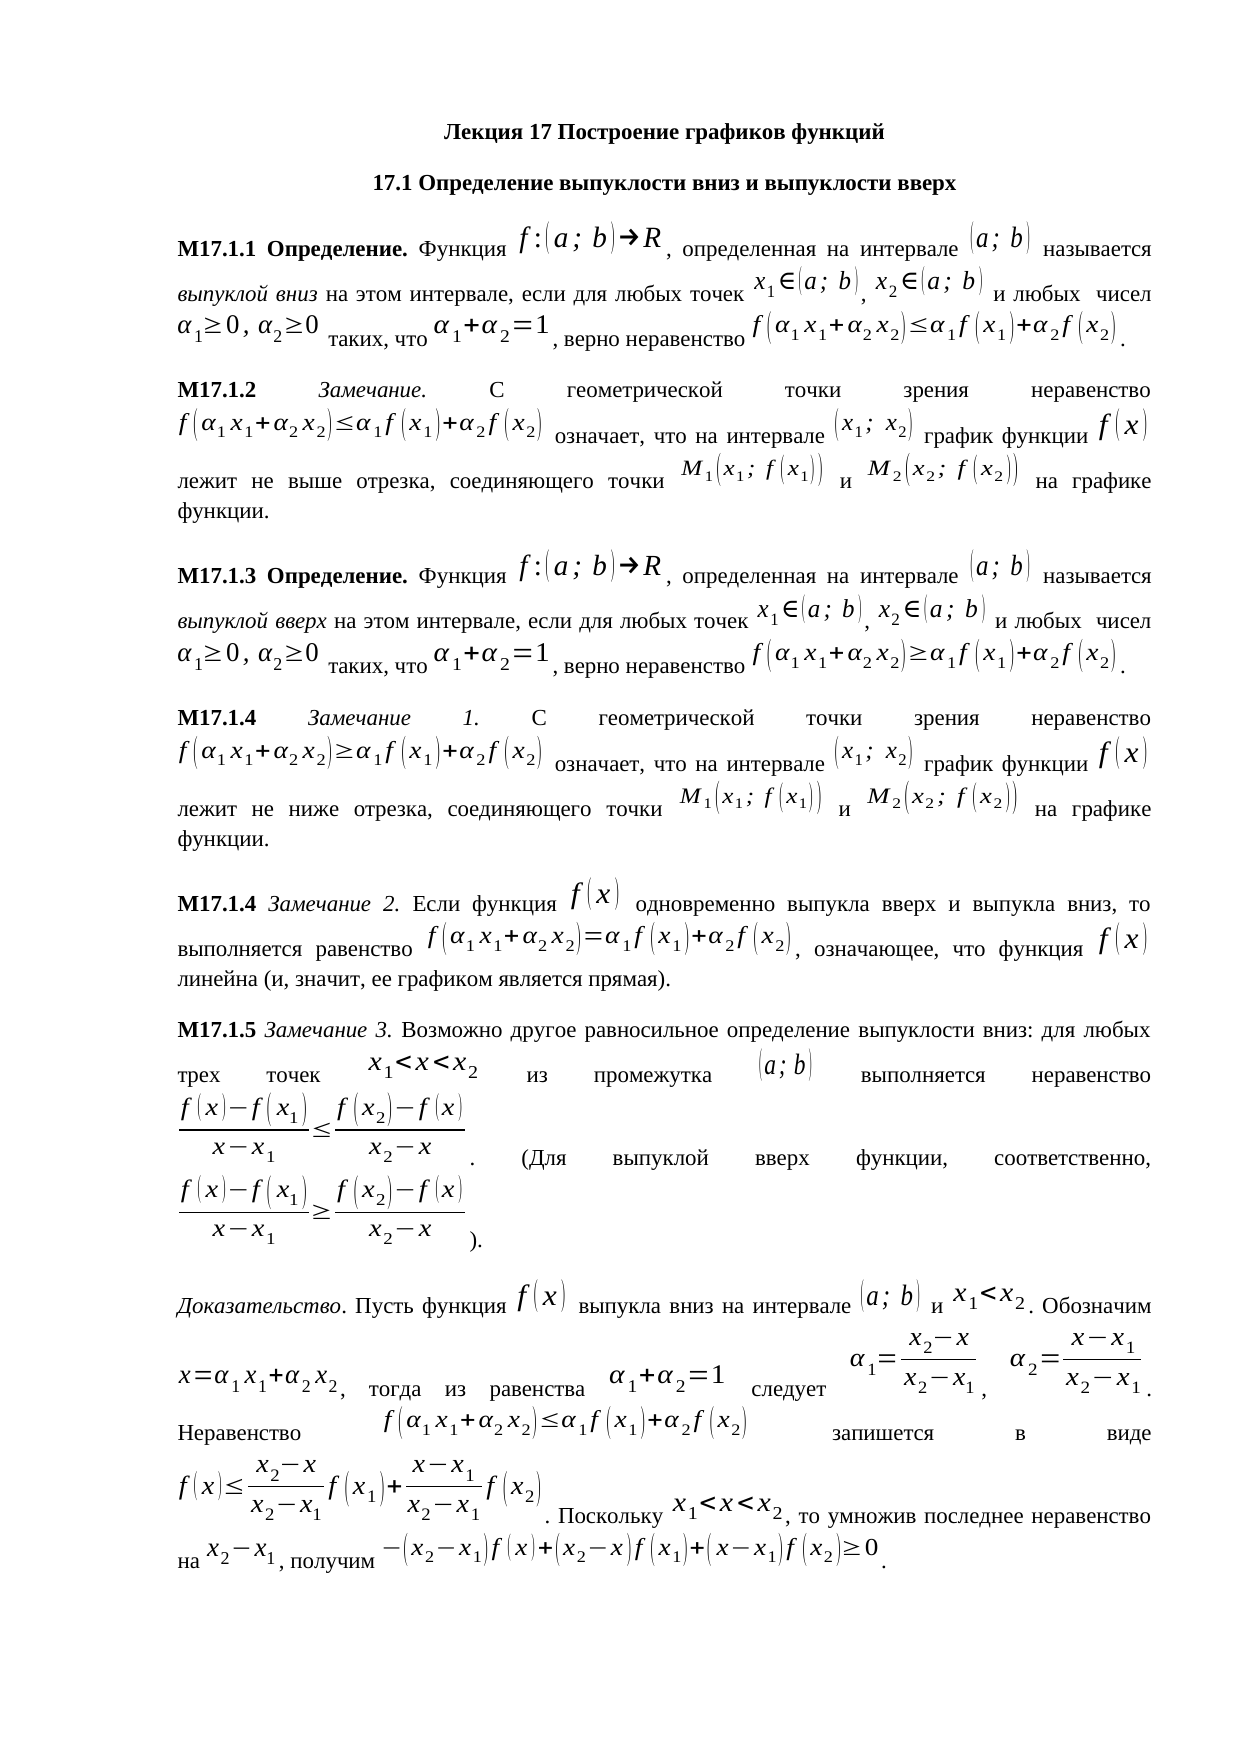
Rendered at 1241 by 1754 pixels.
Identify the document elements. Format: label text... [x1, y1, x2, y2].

text М17.1.5 Замечание 3. Возможно другое равносильное определение выпуклости вниз: для любых трех точек из промежутка выполняется неравенство . (Для выпуклой вверх функции, соответственно, ). [177, 1016, 1152, 1253]
text М17.1.4 Замечание 2. Если функция одновременно выпукла вверх и выпукла вниз, то выполняется равенство , означающее, что функция линейна (и, значит, ее графиком является прямая). [177, 876, 1152, 992]
text М17.1.1 Определение. Функция , определенная на интервале называется выпуклой вниз на этом интервале, если для любых точек , и любых чисел таких, что , верно неравенство . [177, 220, 1152, 351]
text Лекция 17 Построение графиков функций [177, 118, 1152, 144]
text М17.1.2 Замечание. С геометрической точки зрения неравенство означает, что на интервале график функции лежит не выше отрезка, соединяющего точки и на графике функции. [177, 376, 1152, 523]
text Доказательство. Пусть функция выпукла вниз на интервале и . Обозначим , тогда из равенства следует , . Неравенство запишется в виде . Поскольку , то умножив последнее неравенство на , получим . [177, 1277, 1152, 1573]
text М17.1.4 Замечание 1. С геометрической точки зрения неравенство означает, что на интервале график функции лежит не ниже отрезка, соединяющего точки и на графике функции. [177, 703, 1152, 851]
text М17.1.3 Определение. Функция , определенная на интервале называется выпуклой вверх на этом интервале, если для любых точек , и любых чисел таких, что , верно неравенство . [177, 548, 1152, 679]
text 17.1 Определение выпуклости вниз и выпуклости вверх [177, 169, 1152, 196]
